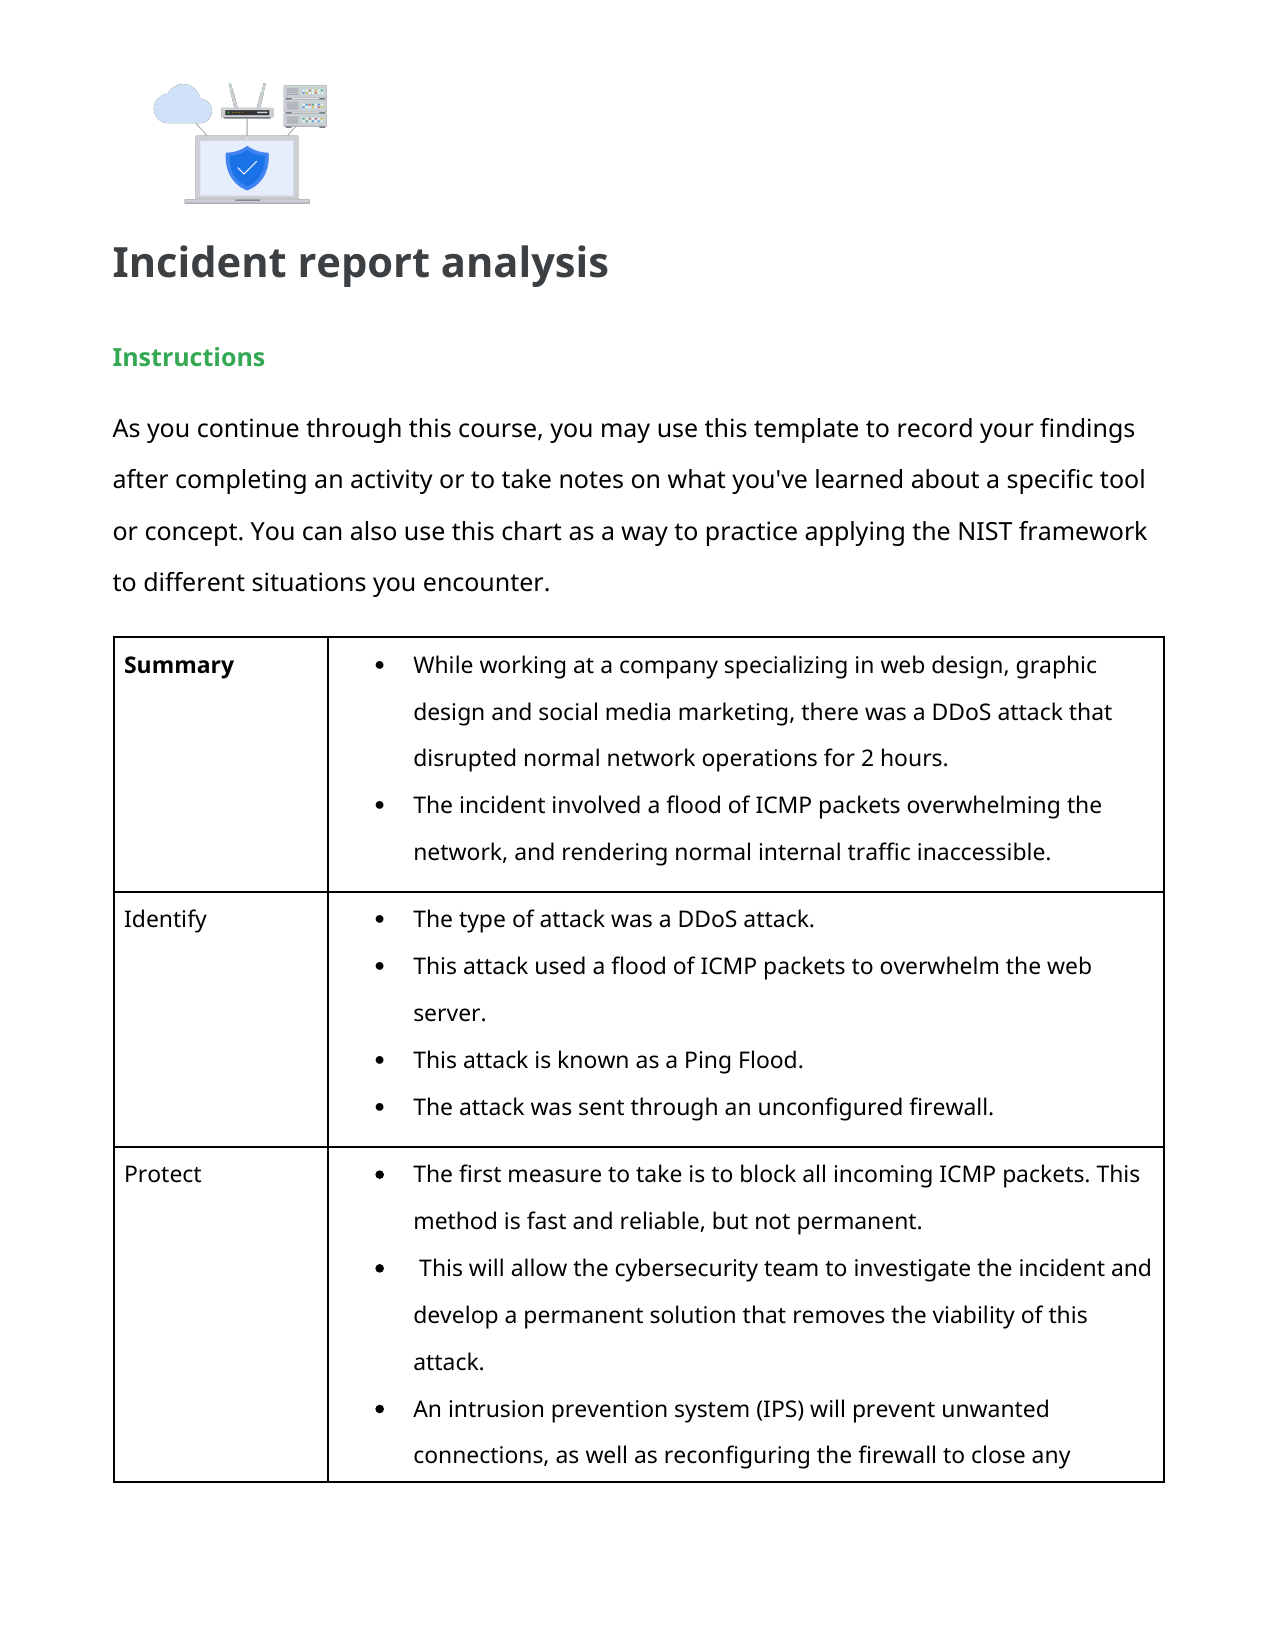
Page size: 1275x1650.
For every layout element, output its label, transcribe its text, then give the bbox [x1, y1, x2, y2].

text Instructions [112, 339, 1162, 373]
table_header Summary [115, 638, 327, 891]
table_cell The type of attack was a DDoS attack. This attack used a flood of ICMP packets to overwhelm the web server. This attack is known as a Ping Flood. The attack was sent through an unconfigured firewall. [329, 893, 1163, 1146]
picture [150, 75, 330, 209]
table_cell Protect [115, 1148, 327, 1481]
text Incident report analysis [112, 233, 1162, 290]
table_cell Identify [115, 893, 327, 1146]
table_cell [329, 1148, 1163, 1481]
table_header While working at a company specializing in web design, graphic design and social media marketing, there was a DDoS attack that disrupted normal network operations for 2 hours. The incident involved a flood of ICMP packets overwhelming the network, and rendering normal internal traffic inaccessible. [329, 638, 1163, 891]
text As you continue through this course, you may use this template to record your findings after completing an activity or to take notes on what you've learned about a specific tool or concept. You can also use this chart as a way to practice applying the NIST framework to different situations you encounter. [112, 411, 1162, 598]
